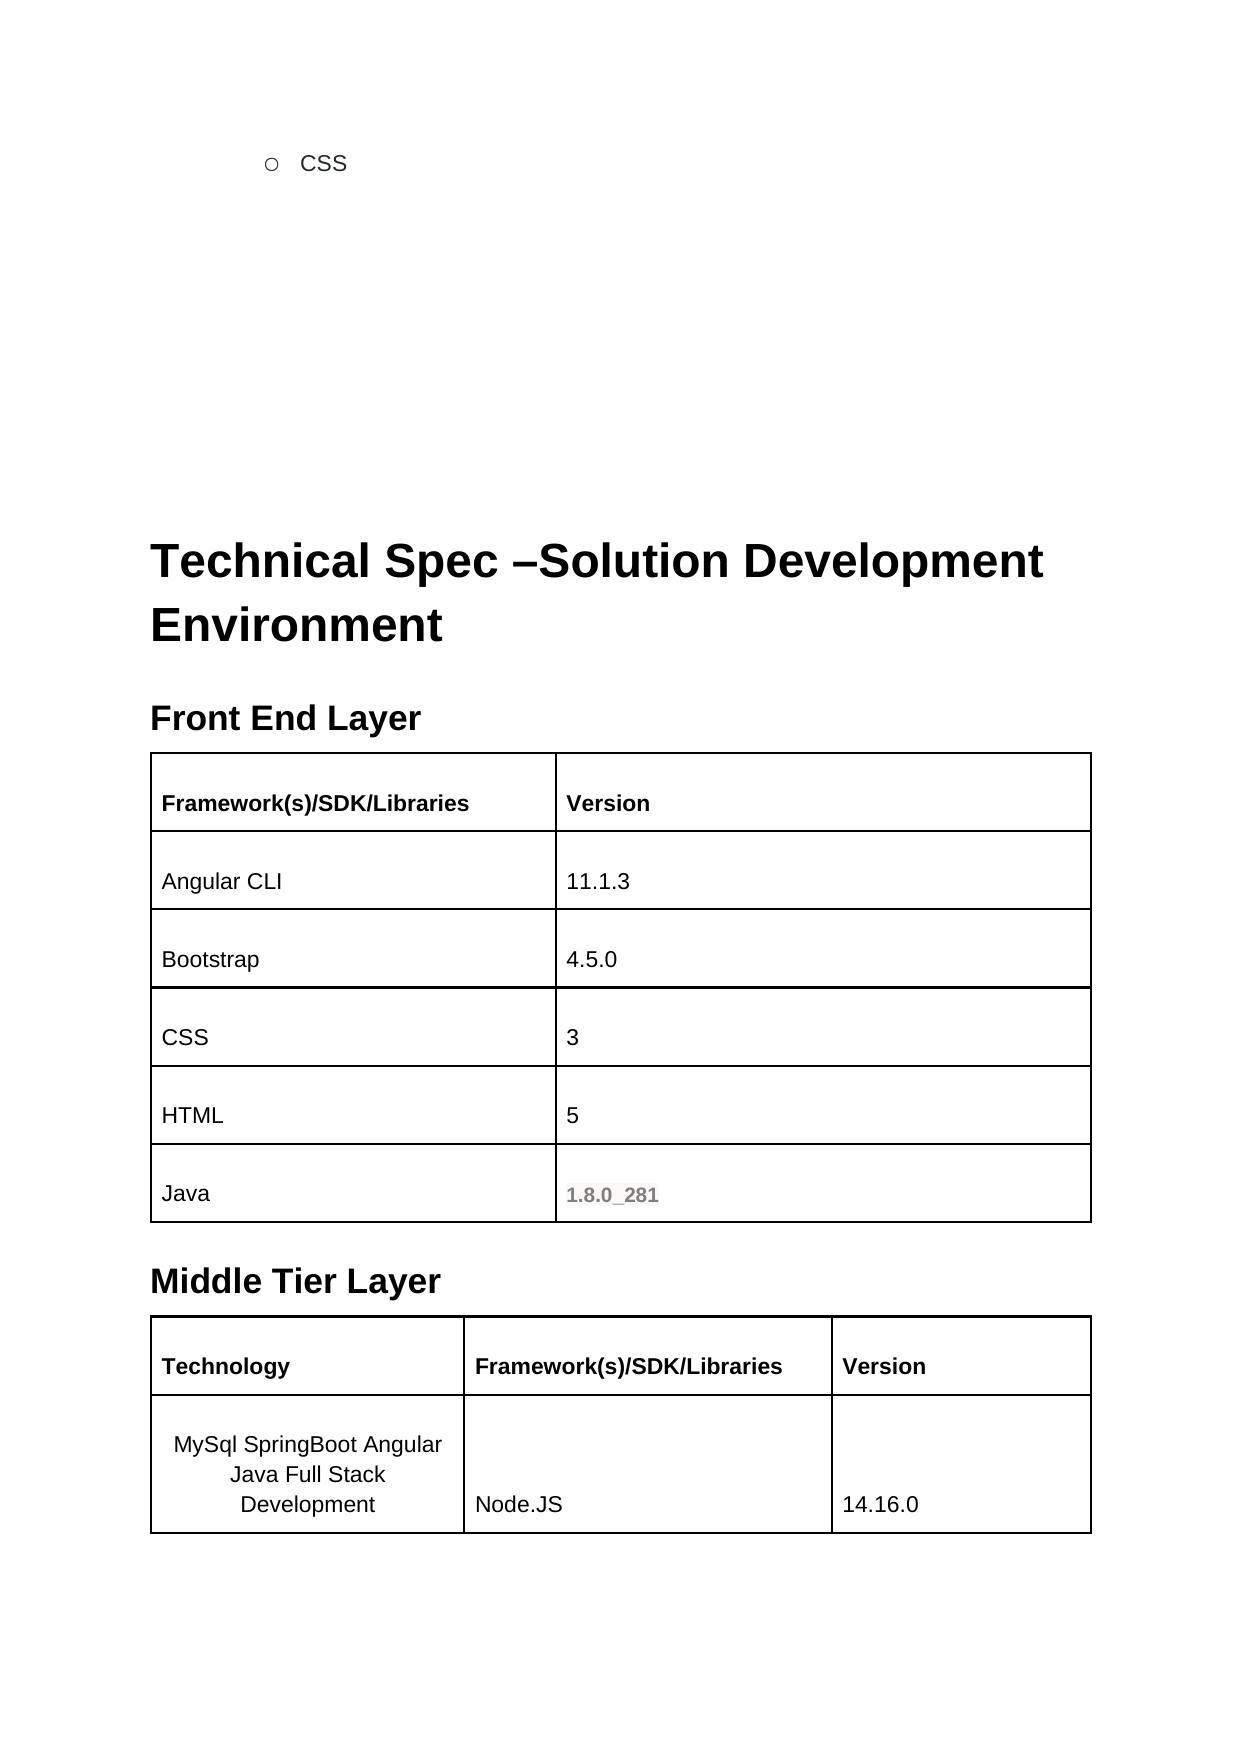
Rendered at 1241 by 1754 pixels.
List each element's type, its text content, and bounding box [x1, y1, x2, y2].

table_header Version [557, 754, 1090, 830]
table_header Technology [152, 1318, 463, 1393]
list CSS [262, 150, 1090, 176]
table_cell Java [152, 1145, 555, 1221]
table_header Framework(s)/SDK/Libraries [465, 1318, 831, 1393]
table_cell 14.16.0 [833, 1396, 1090, 1532]
table_cell Node.JS [465, 1396, 831, 1532]
table_cell Bootstrap [152, 910, 555, 986]
table_cell 3 [557, 989, 1090, 1064]
table_cell CSS [152, 989, 555, 1064]
table_cell HTML [152, 1067, 555, 1143]
subtitle Front End Layer [150, 697, 1090, 738]
table_cell 1.8.0_281 [557, 1145, 1090, 1221]
table_header Version [833, 1318, 1090, 1393]
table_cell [152, 1396, 463, 1532]
table_cell Angular CLI [152, 832, 555, 908]
table_header Framework(s)/SDK/Libraries [152, 754, 555, 830]
subtitle Middle Tier Layer [150, 1260, 1090, 1301]
table_cell 4.5.0 [557, 910, 1090, 986]
table_cell 5 [557, 1067, 1090, 1143]
subtitle Technical Spec –Solution Development Environment [150, 533, 1090, 651]
table_cell 11.1.3 [557, 832, 1090, 908]
